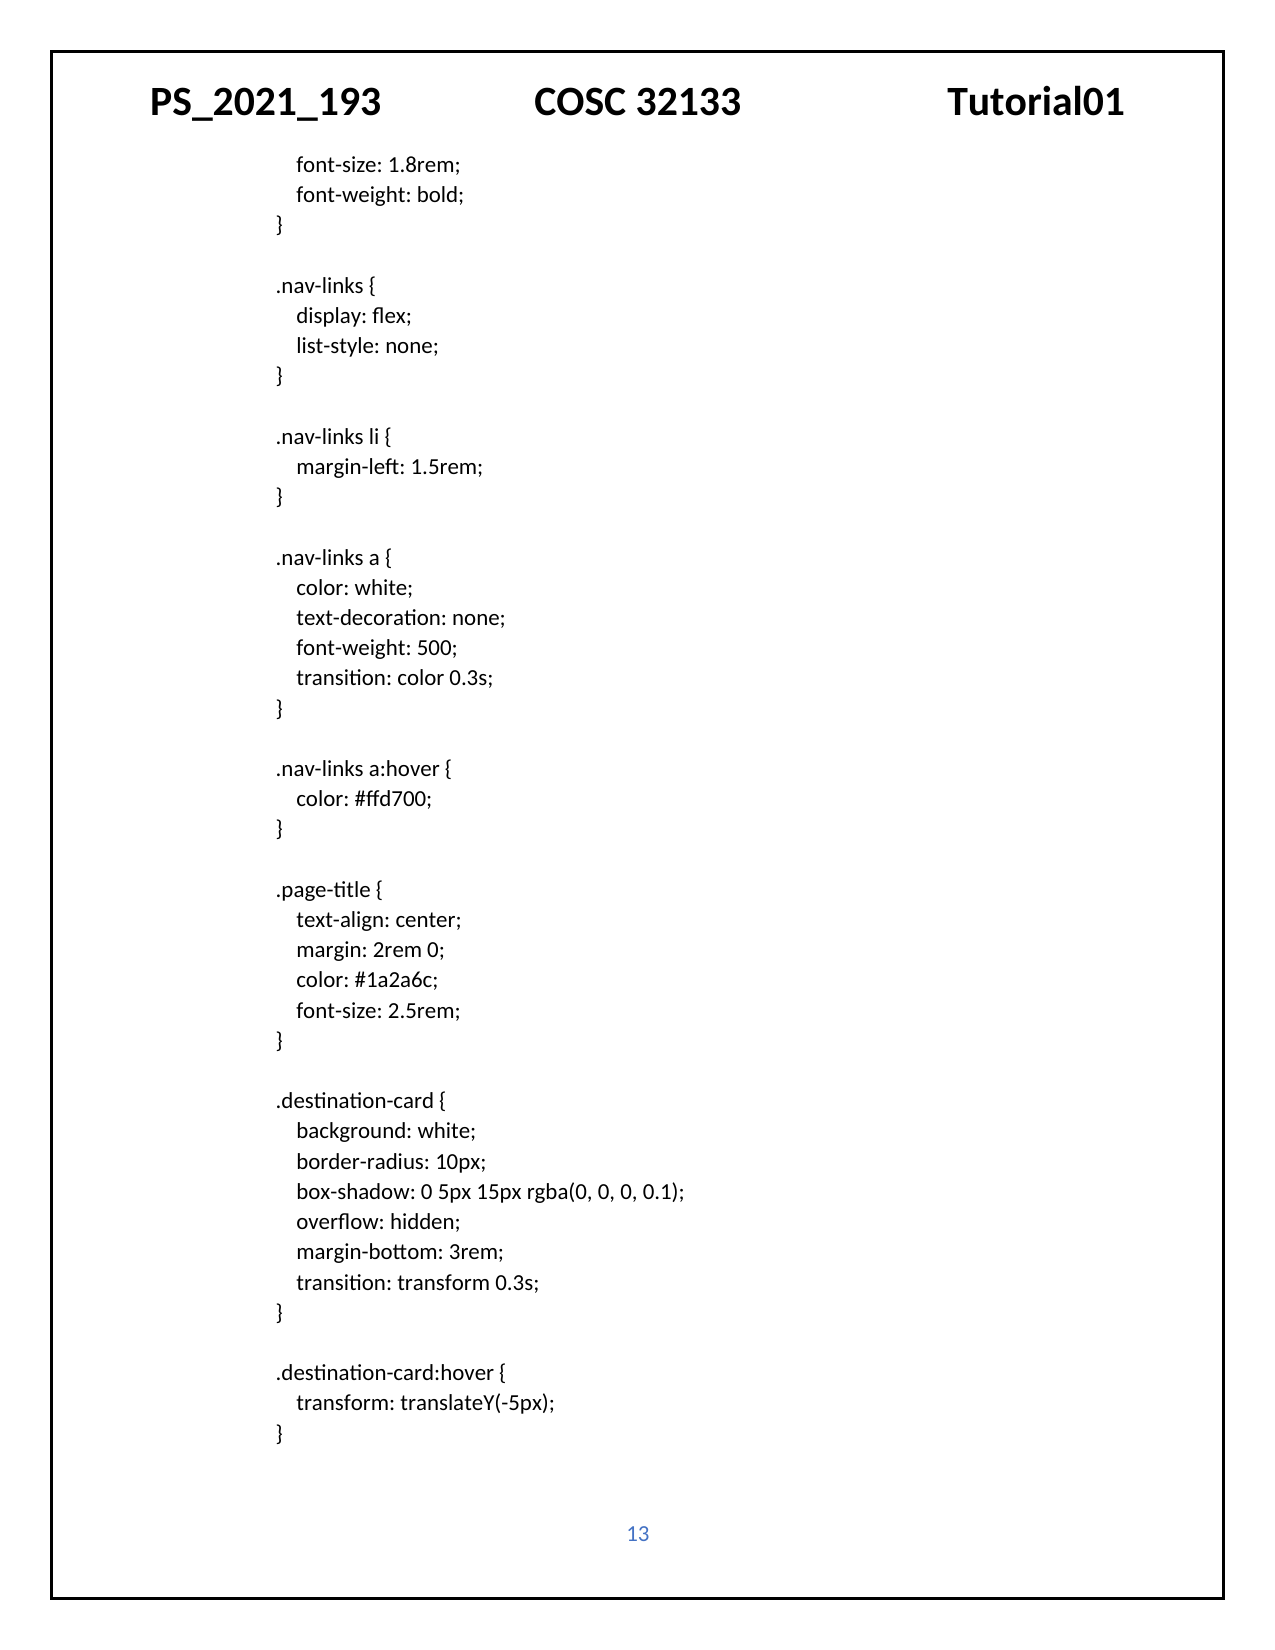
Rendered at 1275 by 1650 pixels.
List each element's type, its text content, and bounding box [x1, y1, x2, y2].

list display: flex; [234, 301, 1125, 329]
list transition: transform 0.3s; [234, 1268, 1125, 1296]
list } [234, 1298, 1125, 1326]
list } [234, 1419, 1125, 1447]
list .nav-links a { [234, 543, 1125, 571]
list text-decoration: none; [234, 603, 1125, 631]
list color: white; [234, 573, 1125, 601]
list } [234, 361, 1125, 389]
list .page-title { [234, 875, 1125, 903]
list color: #ffd700; [234, 784, 1125, 812]
list } [234, 210, 1125, 238]
list .destination-card { [234, 1086, 1125, 1114]
list .nav-links li { [234, 422, 1125, 450]
list margin-left: 1.5rem; [234, 452, 1125, 480]
list font-weight: bold; [234, 180, 1125, 208]
list .nav-links { [234, 271, 1125, 299]
list .nav-links a:hover { [234, 754, 1125, 782]
list .destination-card:hover { [234, 1358, 1125, 1386]
list font-size: 2.5rem; [234, 996, 1125, 1024]
list background: white; [234, 1117, 1125, 1145]
list color: #1a2a6c; [234, 966, 1125, 994]
list margin-bottom: 3rem; [234, 1237, 1125, 1266]
list } [234, 482, 1125, 510]
list transition: color 0.3s; [234, 663, 1125, 692]
list font-weight: 500; [234, 633, 1125, 661]
list border-radius: 10px; [234, 1147, 1125, 1175]
list overflow: hidden; [234, 1207, 1125, 1235]
list } [234, 694, 1125, 722]
list margin: 2rem 0; [234, 935, 1125, 963]
list } [234, 814, 1125, 843]
list } [234, 1026, 1125, 1054]
list font-size: 1.8rem; [234, 150, 1125, 178]
list transform: translateY(-5px); [234, 1388, 1125, 1417]
list text-align: center; [234, 905, 1125, 933]
list box-shadow: 0 5px 15px rgba(0, 0, 0, 0.1); [234, 1177, 1125, 1205]
list list-style: none; [234, 331, 1125, 359]
